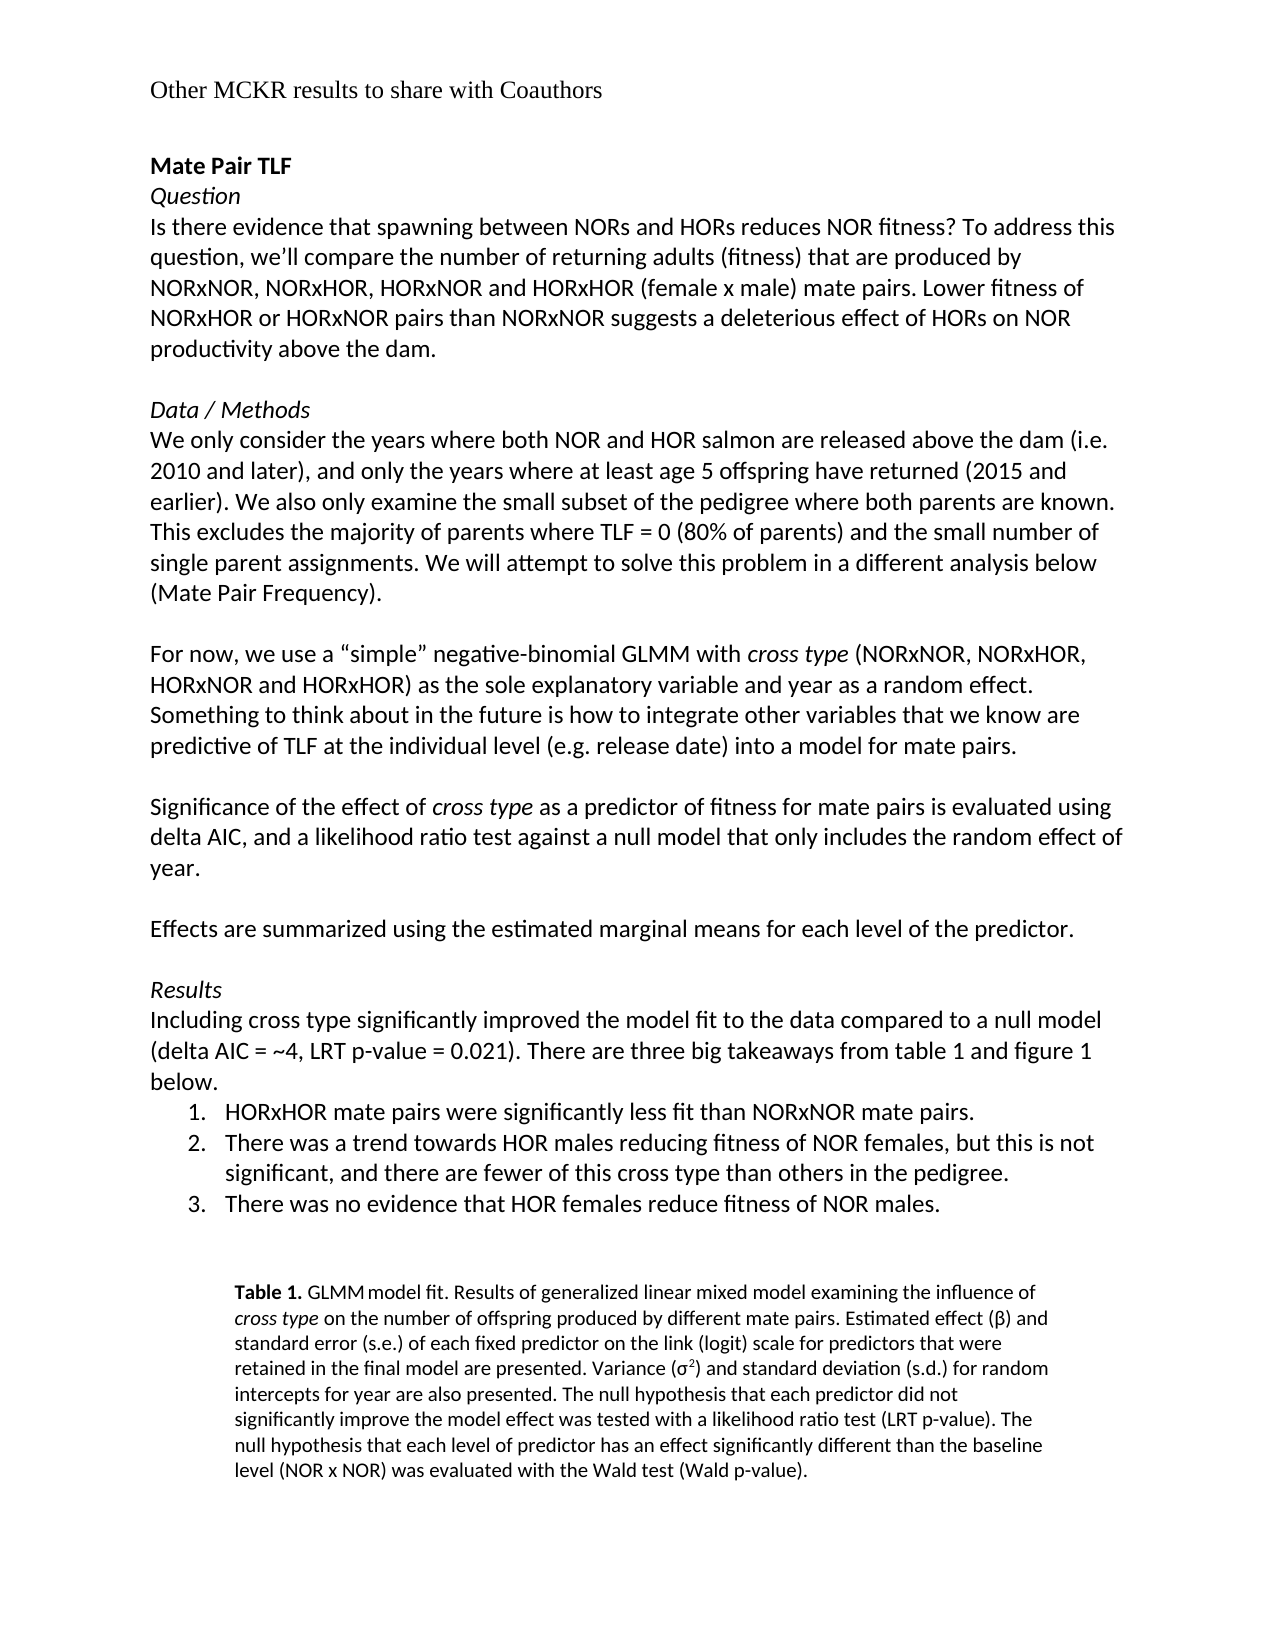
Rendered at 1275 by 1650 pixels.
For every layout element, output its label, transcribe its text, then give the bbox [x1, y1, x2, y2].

text Results [150, 974, 1125, 1004]
list HORxHOR mate pairs were significantly less fit than NORxNOR mate pairs. [187, 1096, 1125, 1127]
text Table 1. GLMM model fit. Results of generalized linear mixed model examining the influence of cross type on the number of offspring produced by different mate pairs. Estimated effect (β) and standard error (s.e.) of each fixed predictor on the link (logit) scale for predictors that were retained in the final model are presented. Variance (σ2) and standard deviation (s.d.) for random intercepts for year are also presented. The null hypothesis that each predictor did not significantly improve the model effect was tested with a likelihood ratio test (LRT p-value). The null hypothesis that each level of predictor has an effect significantly different than the baseline level (NOR x NOR) was evaluated with the Wald test (Wald p-value). [234, 1279, 1050, 1483]
list There was no evidence that HOR females reduce fitness of NOR males. [187, 1188, 1125, 1218]
text Is there evidence that spawning between NORs and HORs reduces NOR fitness? To address this question, we’ll compare the number of returning adults (fitness) that are produced by NORxNOR, NORxHOR, HORxNOR and HORxHOR (female x male) mate pairs. Lower fitness of NORxHOR or HORxNOR pairs than NORxNOR suggests a deleterious effect of HORs on NOR productivity above the dam. [150, 211, 1125, 364]
text Question [150, 181, 1125, 211]
list There was a trend towards HOR males reducing fitness of NOR females, but this is not significant, and there are fewer of this cross type than others in the pedigree. [187, 1127, 1125, 1188]
text Including cross type significantly improved the model fit to the data compared to a null model (delta AIC = ~4, LRT p-value = 0.021). There are three big takeaways from table 1 and figure 1 below. [150, 1004, 1125, 1096]
text For now, we use a “simple” negative-binomial GLMM with cross type (NORxNOR, NORxHOR, HORxNOR and HORxHOR) as the sole explanatory variable and year as a random effect. Something to think about in the future is how to integrate other variables that we know are predictive of TLF at the individual level (e.g. release date) into a model for mate pairs. [150, 638, 1125, 760]
text We only consider the years where both NOR and HOR salmon are released above the dam (i.e. 2010 and later), and only the years where at least age 5 offspring have returned (2015 and earlier). We also only examine the small subset of the pedigree where both parents are known. This excludes the majority of parents where TLF = 0 (80% of parents) and the small number of single parent assignments. We will attempt to solve this problem in a different analysis below (Mate Pair Frequency). [150, 425, 1125, 608]
text Mate Pair TLF [150, 150, 1125, 181]
text Effects are summarized using the estimated marginal means for each level of the predictor. [150, 913, 1125, 943]
text Data / Methods [150, 394, 1125, 425]
text Significance of the effect of cross type as a predictor of fitness for mate pairs is evaluated using delta AIC, and a likelihood ratio test against a null model that only includes the random effect of year. [150, 791, 1125, 882]
